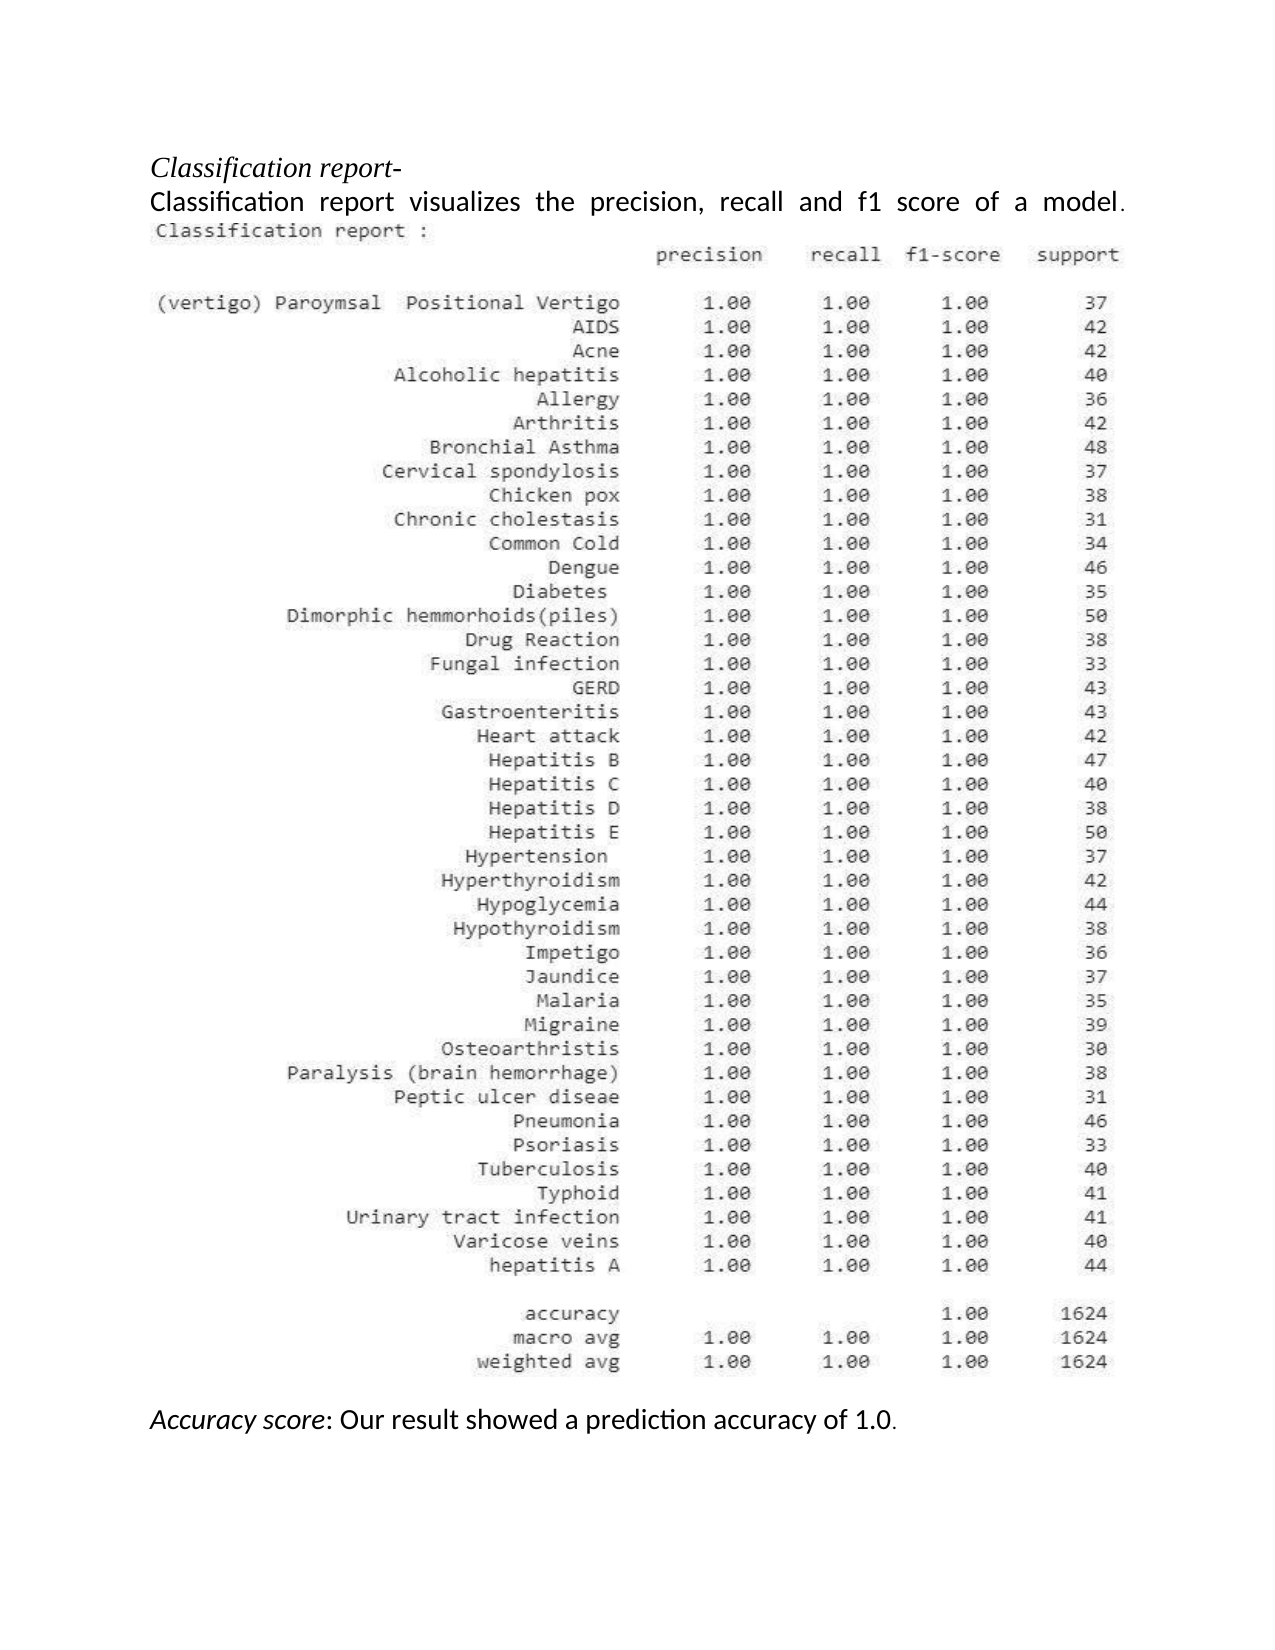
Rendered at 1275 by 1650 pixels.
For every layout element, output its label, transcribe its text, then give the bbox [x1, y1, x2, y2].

text Accuracy score: Our result showed a prediction accuracy of 1.0. [150, 1401, 1125, 1437]
text Classification report visualizes the precision, recall and f1 score of a model. [150, 183, 1125, 223]
text Classification report- [150, 150, 1125, 183]
